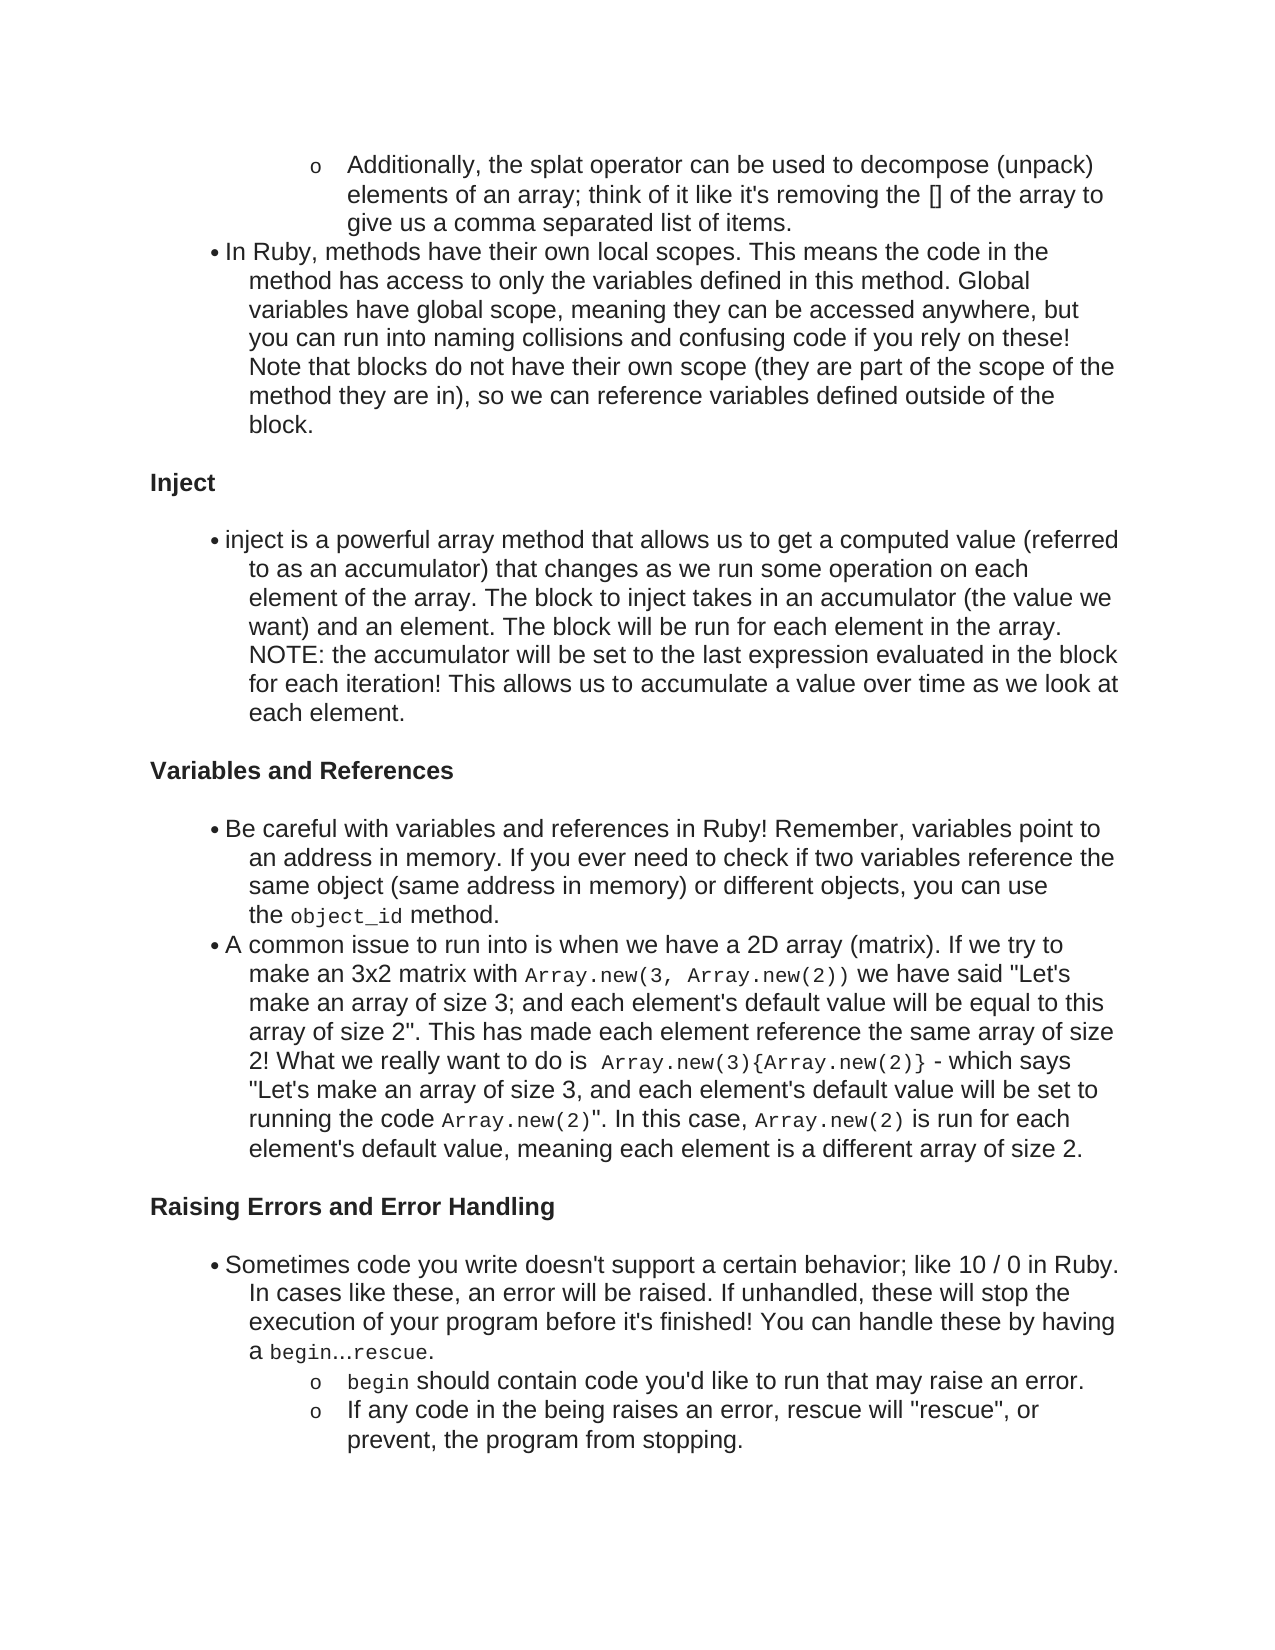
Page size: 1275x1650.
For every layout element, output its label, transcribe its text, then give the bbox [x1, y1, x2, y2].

list Be careful with variables and references in Ruby! Remember, variables point to an address in memory. If you ever need to check if two variables reference the same object (same address in memory) or different objects, you can use the object_id method. [211, 814, 1125, 930]
list A common issue to run into is when we have a 2D array (matrix). If we try to make an 3x2 matrix with Array.new(3, Array.new(2)) we have said "Let's make an array of size 3; and each element's default value will be equal to this array of size 2". This has made each element reference the same array of size 2! What we really want to do is Array.new(3){Array.new(2)} - which says "Let's make an array of size 3, and each element's default value will be set to running the code Array.new(2)". In this case, Array.new(2) is run for each element's default value, meaning each element is a different array of size 2. [211, 930, 1125, 1163]
text Raising Errors and Error Handling [150, 1192, 1125, 1221]
text Inject [150, 468, 1125, 496]
text Variables and References [150, 756, 1125, 785]
list Sometimes code you write doesn't support a certain behavior; like 10 / 0 in Ruby. In cases like these, an error will be raised. If unhandled, these will stop the execution of your program before it's finished! You can handle these by having a begin...rescue. [211, 1250, 1125, 1366]
list In Ruby, methods have their own local scopes. This means the code in the method has access to only the variables defined in this method. Global variables have global scope, meaning they can be accessed anywhere, but you can run into naming collisions and confusing code if you rely on these! Note that blocks do not have their own scope (they are part of the scope of the method they are in), so we can reference variables defined outside of the block. [211, 237, 1125, 438]
list Additionally, the splat operator can be used to decompose (unpack) elements of an array; think of it like it's removing the [] of the array to give us a comma separated list of items. [309, 150, 1125, 237]
list If any code in the being raises an error, rescue will "rescue", or prevent, the program from stopping. [309, 1395, 1125, 1454]
list inject is a powerful array method that allows us to get a computed value (referred to as an accumulator) that changes as we run some operation on each element of the array. The block to inject takes in an accumulator (the value we want) and an element. The block will be run for each element in the array. NOTE: the accumulator will be set to the last expression evaluated in the block for each iteration! This allows us to accumulate a value over time as we look at each element. [211, 526, 1125, 727]
list begin should contain code you'd like to run that may raise an error. [309, 1366, 1125, 1395]
